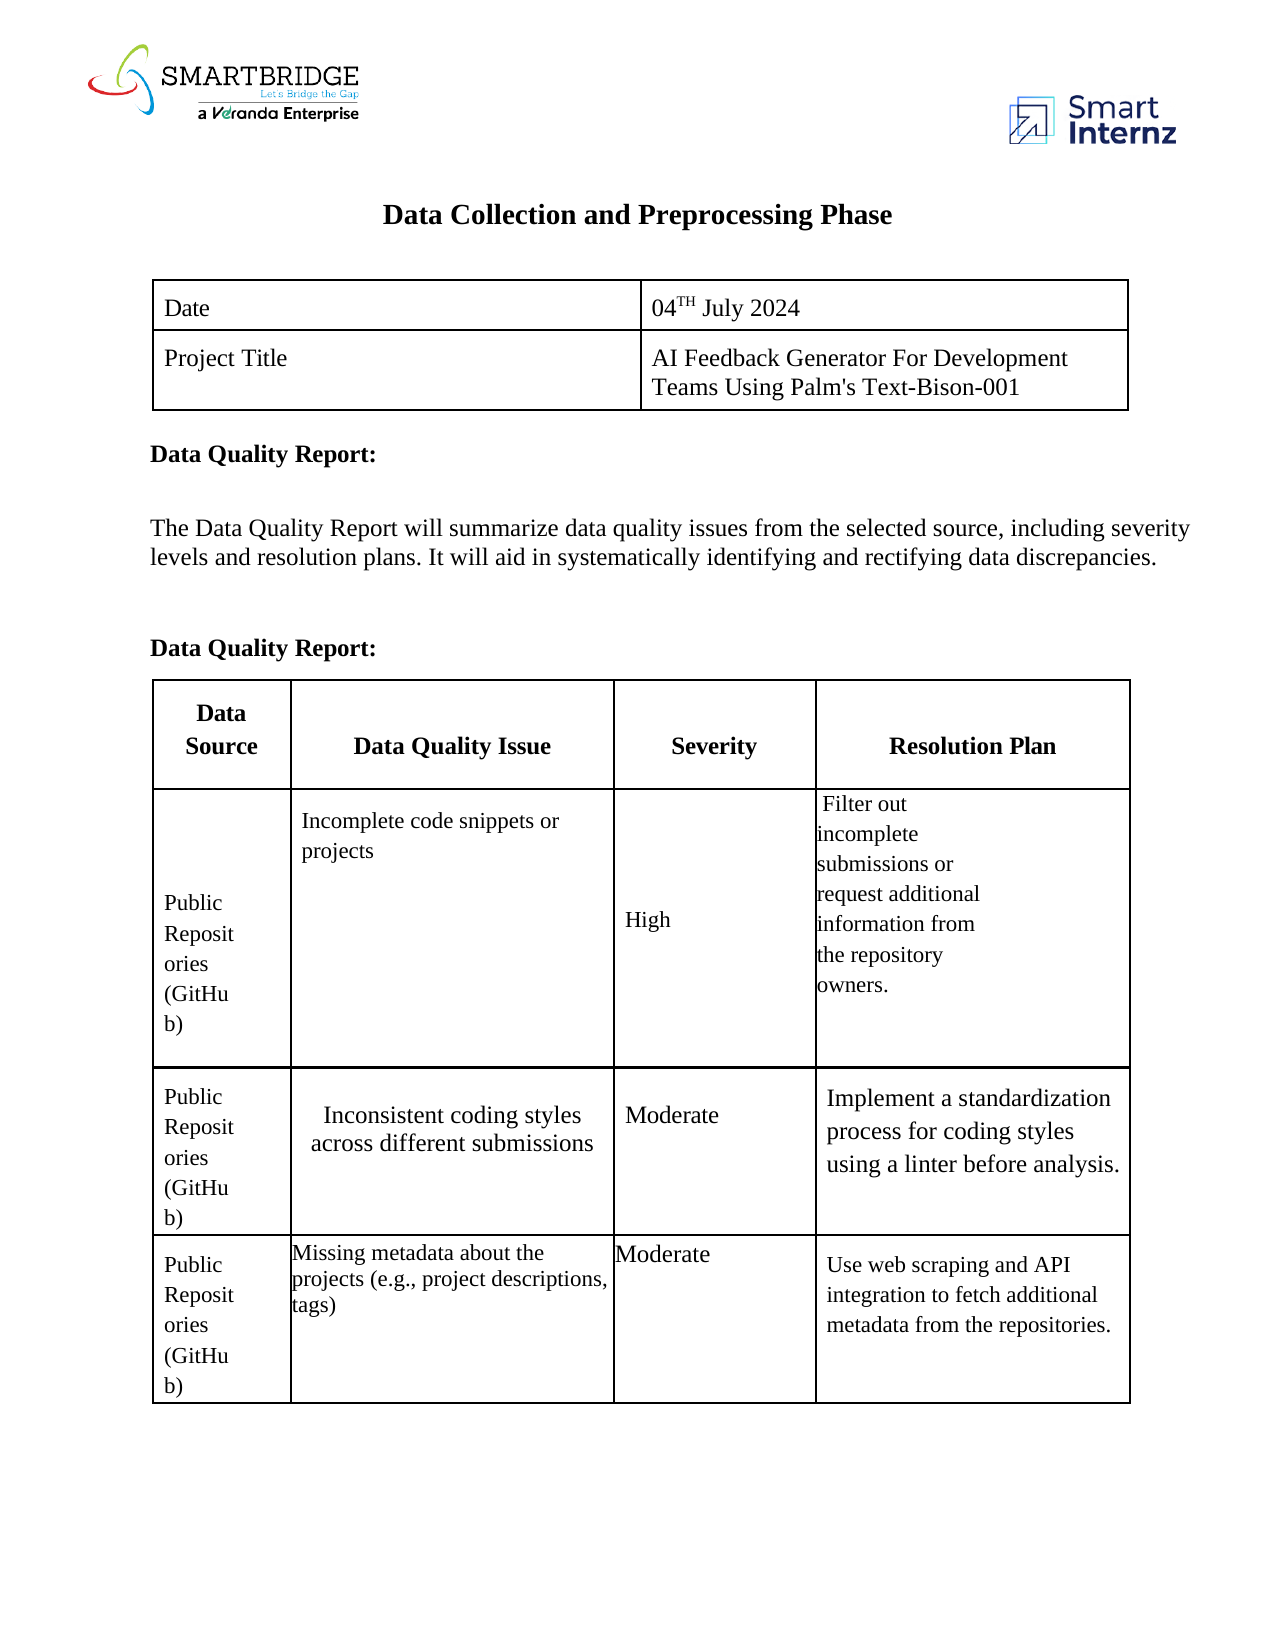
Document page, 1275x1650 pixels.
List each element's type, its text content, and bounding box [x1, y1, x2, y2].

table_cell Project Title [154, 331, 640, 408]
text Data Quality Report: [150, 633, 1192, 662]
table_header Resolution Plan [817, 681, 1129, 787]
table_cell Use web scraping and API integration to fetch additional metadata from the repositories. [817, 1236, 1129, 1402]
table_header Severity [615, 681, 815, 787]
table_cell Moderate [615, 1069, 815, 1234]
table_cell Public Repositories (GitHub) [154, 1069, 290, 1234]
text The Data Quality Report will summarize data quality issues from the selected source, including severity levels and resolution plans. It will aid in systematically identifying and rectifying data discrepancies. [150, 513, 1192, 571]
table_cell Implement a standardization process for coding styles using a linter before analysis. [817, 1069, 1129, 1234]
text Data Quality Report: [150, 439, 1192, 468]
table_header Data Quality Issue [292, 681, 613, 787]
picture [73, 20, 374, 144]
table_cell Inconsistent coding styles across different submissions [292, 1069, 613, 1234]
table_header 04TH July 2024 [642, 281, 1127, 329]
table_cell AI Feedback Generator For Development Teams Using Palm's Text-Bison-001 [642, 331, 1127, 408]
table_header Data Source [154, 681, 290, 787]
table_cell Moderate [615, 1236, 815, 1402]
table_cell Public Repositories (GitHub) [154, 790, 290, 1066]
table_cell Filter out incomplete submissions or request additional information from the repository owners. [817, 790, 1129, 1066]
table_cell Public Repositories (GitHub) [154, 1236, 290, 1402]
table_cell High [615, 790, 815, 1066]
title Data Collection and Preprocessing Phase [83, 197, 1192, 231]
table_cell Incomplete code snippets or projects [292, 790, 613, 1066]
picture [1004, 95, 1180, 144]
table_cell Missing metadata about the projects (e.g., project descriptions, tags) [292, 1236, 613, 1402]
table_header Date [154, 281, 640, 329]
